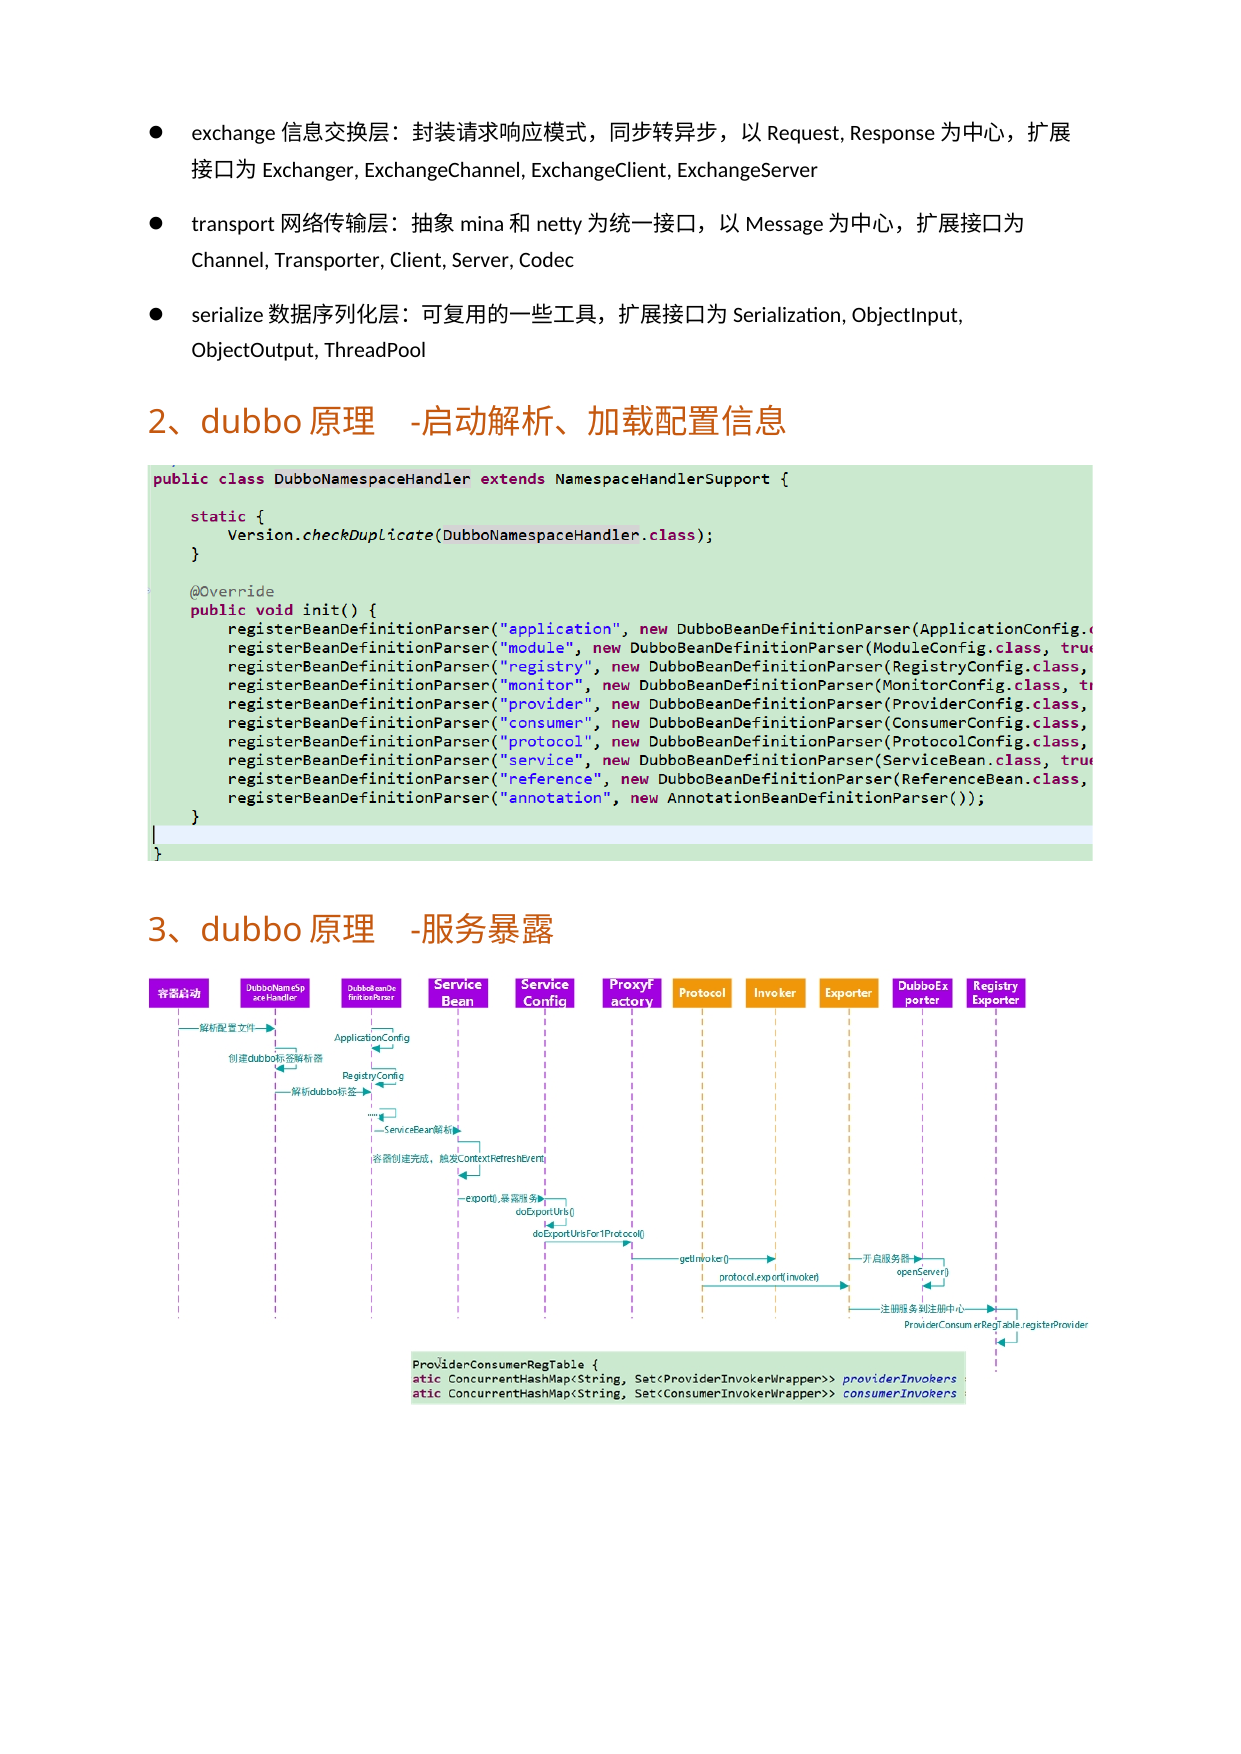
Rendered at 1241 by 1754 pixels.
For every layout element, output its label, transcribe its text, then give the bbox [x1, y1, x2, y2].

list transport 网络传输层：抽象 mina 和 netty 为统一接口，以 Message 为中心，扩展接口为 Channel, Transporter, Client, Server, Codec [148, 206, 1093, 276]
picture [147, 465, 1093, 861]
list exchange 信息交换层：封装请求响应模式，同步转异步，以 Request, Response 为中心，扩展接口为 Exchanger, ExchangeChannel, ExchangeClient, ExchangeServer [148, 115, 1093, 184]
picture [147, 969, 1093, 1405]
subtitle 3、dubbo原理 -服务暴露 [148, 895, 1093, 960]
list serialize 数据序列化层：可复用的一些工具，扩展接口为 Serialization, ObjectInput, ObjectOutput, ThreadPool [148, 296, 1093, 366]
subtitle 2、dubbo原理 -启动解析、加载配置信息 [148, 387, 1093, 452]
